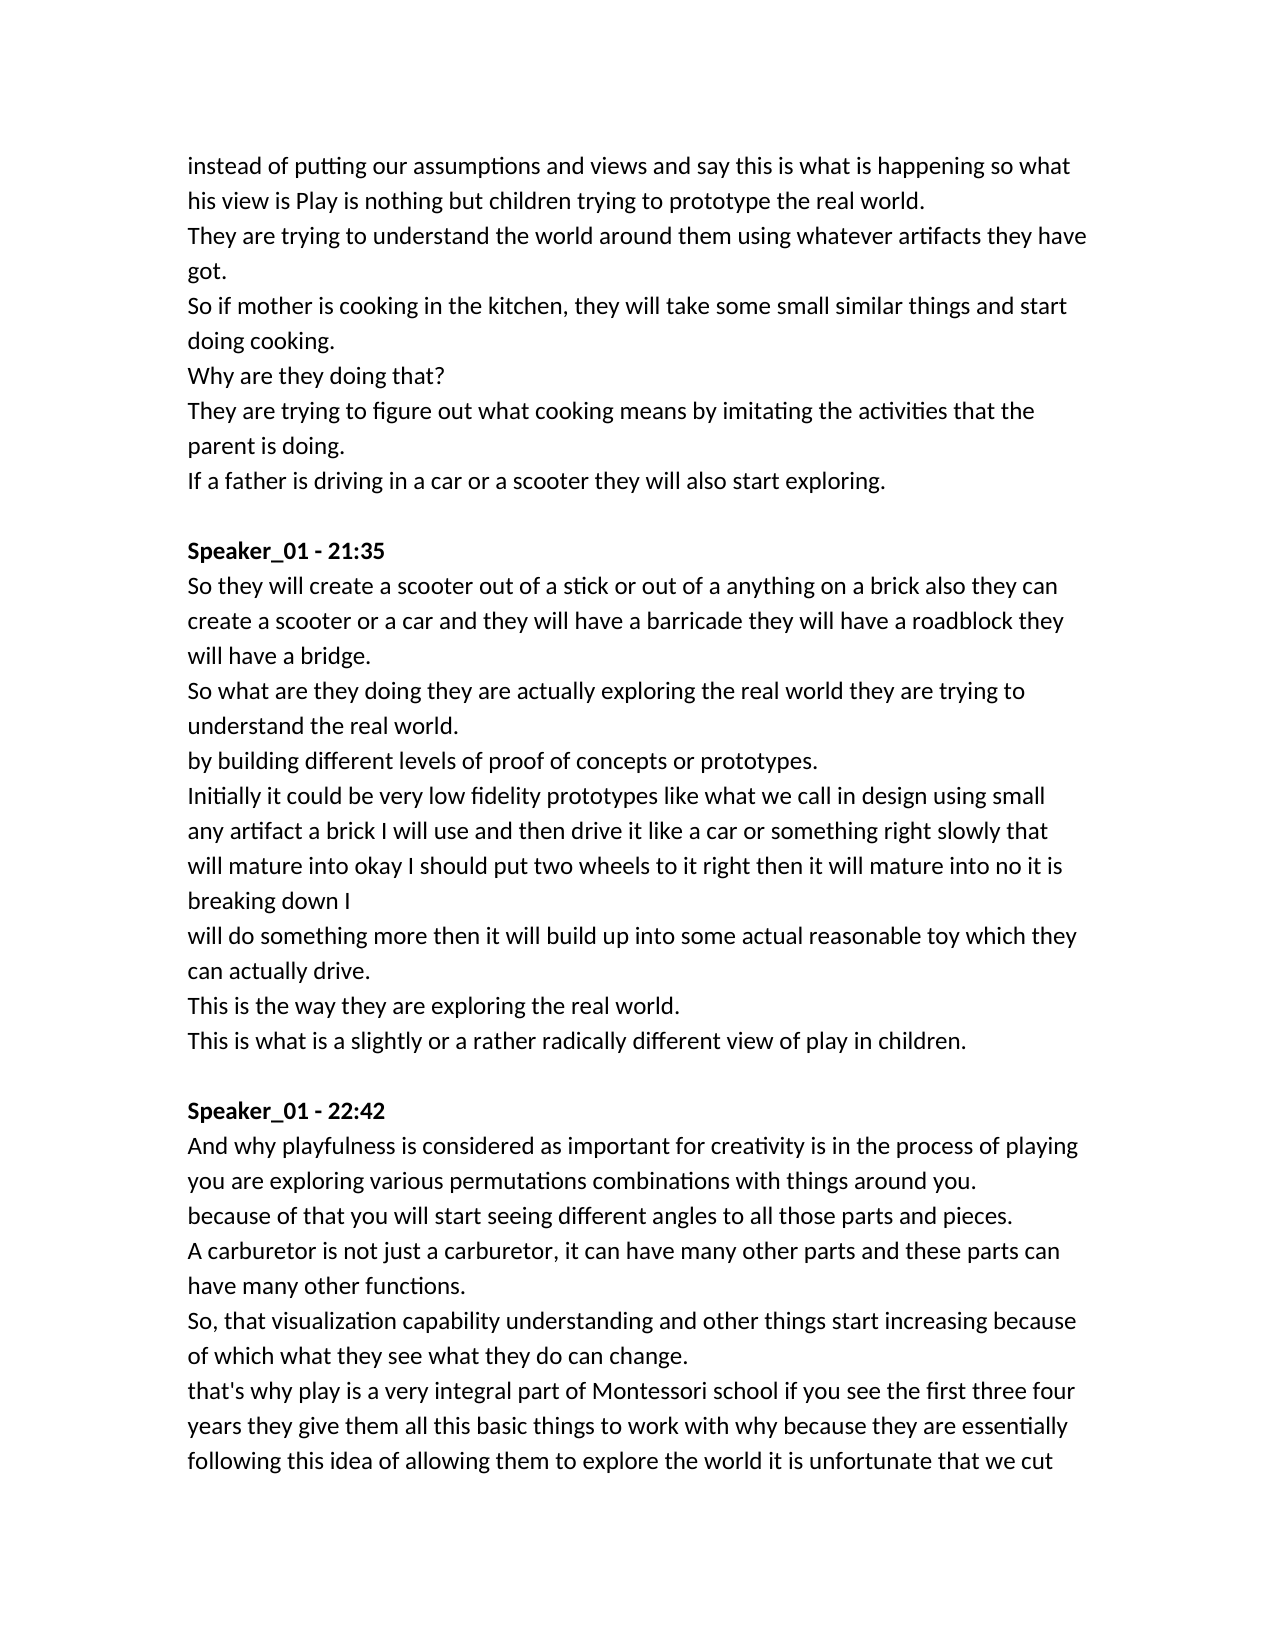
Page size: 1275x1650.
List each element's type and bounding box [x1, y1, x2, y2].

text [187, 150, 1087, 1476]
